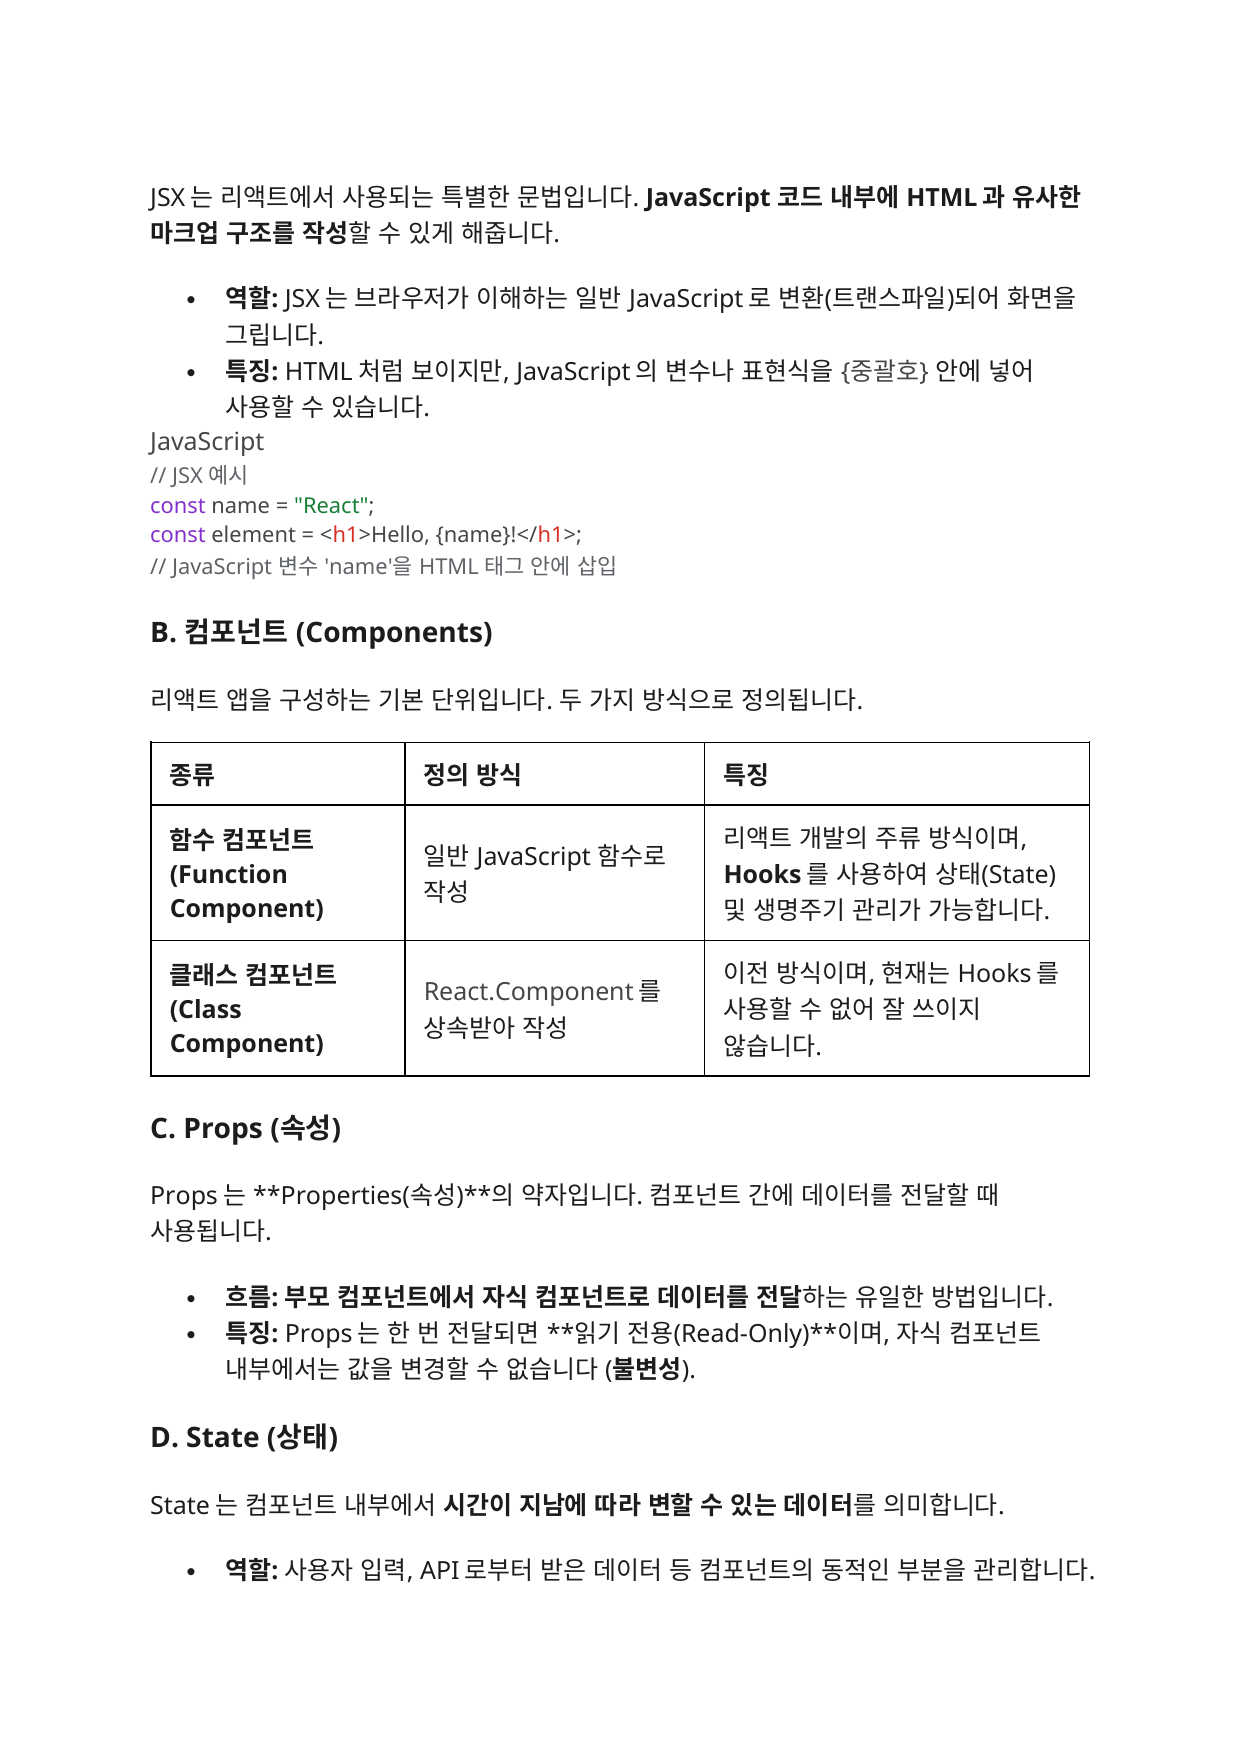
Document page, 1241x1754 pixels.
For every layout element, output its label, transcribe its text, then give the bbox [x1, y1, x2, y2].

table_cell 일반 JavaScript 함수로 작성 [406, 806, 704, 939]
list 흐름: 부모 컴포넌트에서 자식 컴포넌트로 데이터를 전달하는 유일한 방법입니다. [187, 1277, 1090, 1313]
text D. State (상태) [150, 1415, 1090, 1456]
text // JSX 예시 [150, 458, 1090, 490]
table_header 정의 방식 [406, 743, 704, 804]
table_cell 함수 컴포넌트 (Function Component) [152, 806, 404, 939]
text State는 컴포넌트 내부에서 시간이 지남에 따라 변할 수 있는 데이터를 의미합니다. [150, 1485, 1090, 1521]
table_cell 이전 방식이며, 현재는 Hooks를 사용할 수 없어 잘 쓰이지 않습니다. [705, 941, 1089, 1075]
text const name = "React"; [150, 490, 1090, 519]
text B. 컴포넌트 (Components) [150, 610, 1090, 651]
list 특징: HTML처럼 보이지만, JavaScript의 변수나 표현식을 {중괄호} 안에 넣어 사용할 수 있습니다. [187, 351, 1090, 424]
list 역할: 사용자 입력, API로부터 받은 데이터 등 컴포넌트의 동적인 부분을 관리합니다. [187, 1551, 1090, 1587]
table_cell React.Component를 상속받아 작성 [406, 941, 704, 1075]
text Props는 **Properties(속성)**의 약자입니다. 컴포넌트 간에 데이터를 전달할 때 사용됩니다. [150, 1176, 1090, 1248]
table_header 종류 [152, 743, 404, 804]
text 리액트 앱을 구성하는 기본 단위입니다. 두 가지 방식으로 정의됩니다. [150, 680, 1090, 716]
list 역할: JSX는 브라우저가 이해하는 일반 JavaScript로 변환(트랜스파일)되어 화면을 그립니다. [187, 279, 1090, 351]
table_cell 클래스 컴포넌트 (Class Component) [152, 941, 404, 1075]
text C. Props (속성) [150, 1106, 1090, 1146]
table_header 특징 [705, 743, 1089, 804]
text // JavaScript 변수 'name'을 HTML 태그 안에 삽입 [150, 549, 1090, 581]
list 특징: Props는 한 번 전달되면 **읽기 전용(Read-Only)**이며, 자식 컴포넌트 내부에서는 값을 변경할 수 없습니다 (불변성). [187, 1313, 1090, 1386]
table_cell 리액트 개발의 주류 방식이며, Hooks를 사용하여 상태(State) 및 생명주기 관리가 가능합니다. [705, 806, 1089, 939]
text const element = <h1>Hello, {name}!</h1>; [150, 519, 1090, 549]
text JavaScript [150, 424, 1090, 458]
text JSX는 리액트에서 사용되는 특별한 문법입니다. JavaScript 코드 내부에 HTML과 유사한 마크업 구조를 작성할 수 있게 해줍니다. [150, 177, 1090, 250]
